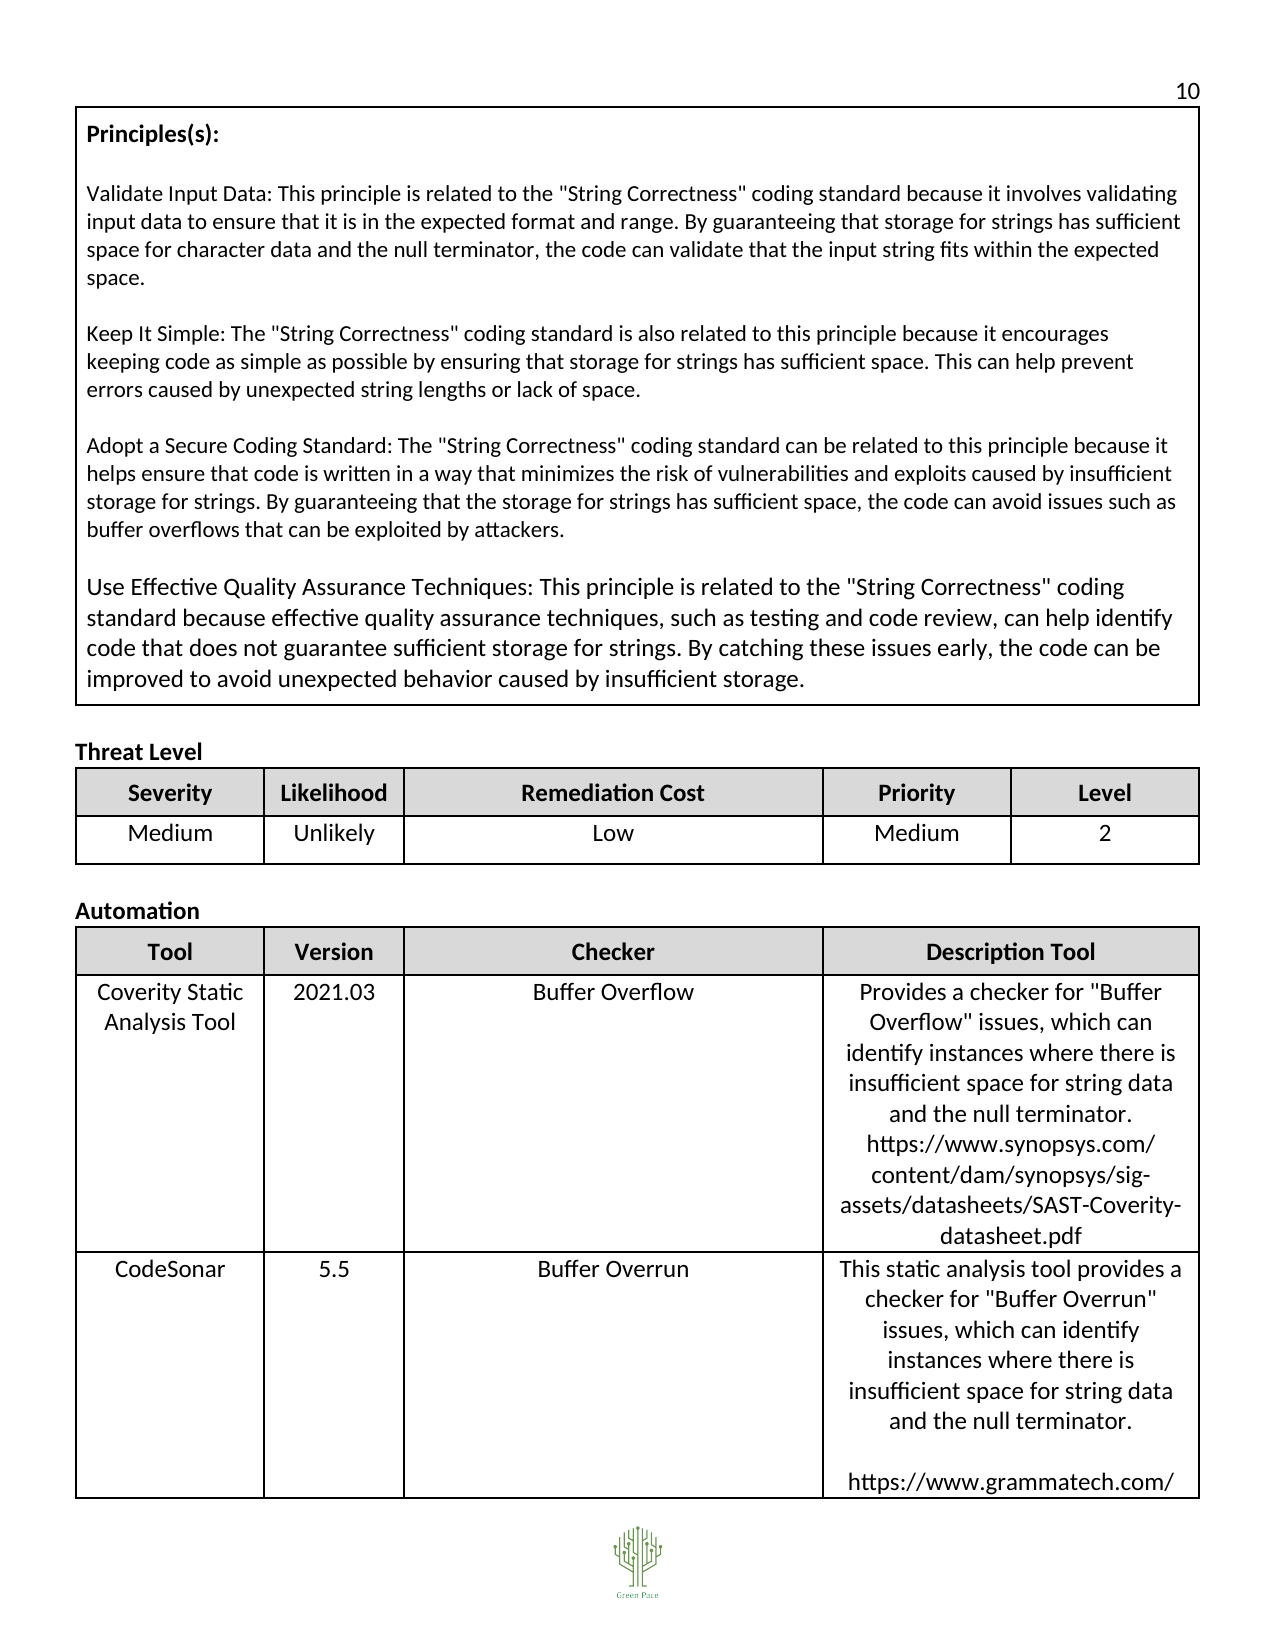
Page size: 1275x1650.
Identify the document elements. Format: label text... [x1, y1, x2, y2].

table_cell Buffer Overrun [405, 1253, 822, 1497]
table_header Tool [77, 928, 263, 974]
table_cell Provides a checker for "Buffer Overflow" issues, which can identify instances where there is insufficient space for string data and the null terminator. https://www.synopsys.com/content/dam/synopsys/sig-assets/datasheets/SAST-Coverity-datasheet.pdf [824, 976, 1198, 1251]
table_cell Coverity Static Analysis Tool [77, 976, 263, 1251]
table_header Severity [77, 769, 263, 815]
table_header Checker [405, 928, 822, 974]
text Automation [75, 895, 1200, 926]
table_cell 2021.03 [265, 976, 403, 1251]
table_cell CodeSonar [77, 1253, 263, 1497]
table_cell 2 [1012, 817, 1198, 863]
table_header Description Tool [824, 928, 1198, 974]
text Threat Level [75, 736, 1200, 767]
table_cell Unlikely [265, 817, 403, 863]
table_header Principles(s): Validate Input Data: This principle is related to the "String Correctness" coding standard because it involves validating input data to ensure that it is in the expected format and range. By guaranteeing that storage for strings has sufficient space for character data and the null terminator, the code can validate that the input string fits within the expected space. Keep It Simple: The "String Correctness" coding standard is also related to this principle because it encourages keeping code as simple as possible by ensuring that storage for strings has sufficient space. This can help prevent errors caused by unexpected string lengths or lack of space. Adopt a Secure Coding Standard: The "String Correctness" coding standard can be related to this principle because it helps ensure that code is written in a way that minimizes the risk of vulnerabilities and exploits caused by insufficient storage for strings. By guaranteeing that the storage for strings has sufficient space, the code can avoid issues such as buffer overflows that can be exploited by attackers. Use Effective Quality Assurance Techniques: This principle is related to the "String Correctness" coding standard because effective quality assurance techniques, such as testing and code review, can help identify code that does not guarantee sufficient storage for strings. By catching these issues early, the code can be improved to avoid unexpected behavior caused by insufficient storage. [77, 108, 1198, 704]
table_header Level [1012, 769, 1198, 815]
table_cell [824, 1253, 1198, 1497]
table_cell Low [405, 817, 822, 863]
table_header Priority [824, 769, 1010, 815]
table_cell Medium [77, 817, 263, 863]
table_cell Medium [824, 817, 1010, 863]
table_header Likelihood [265, 769, 403, 815]
table_cell 5.5 [265, 1253, 403, 1497]
table_header Remediation Cost [405, 769, 822, 815]
table_cell Buffer Overflow [405, 976, 822, 1251]
picture [605, 1521, 670, 1606]
table_header Version [265, 928, 403, 974]
